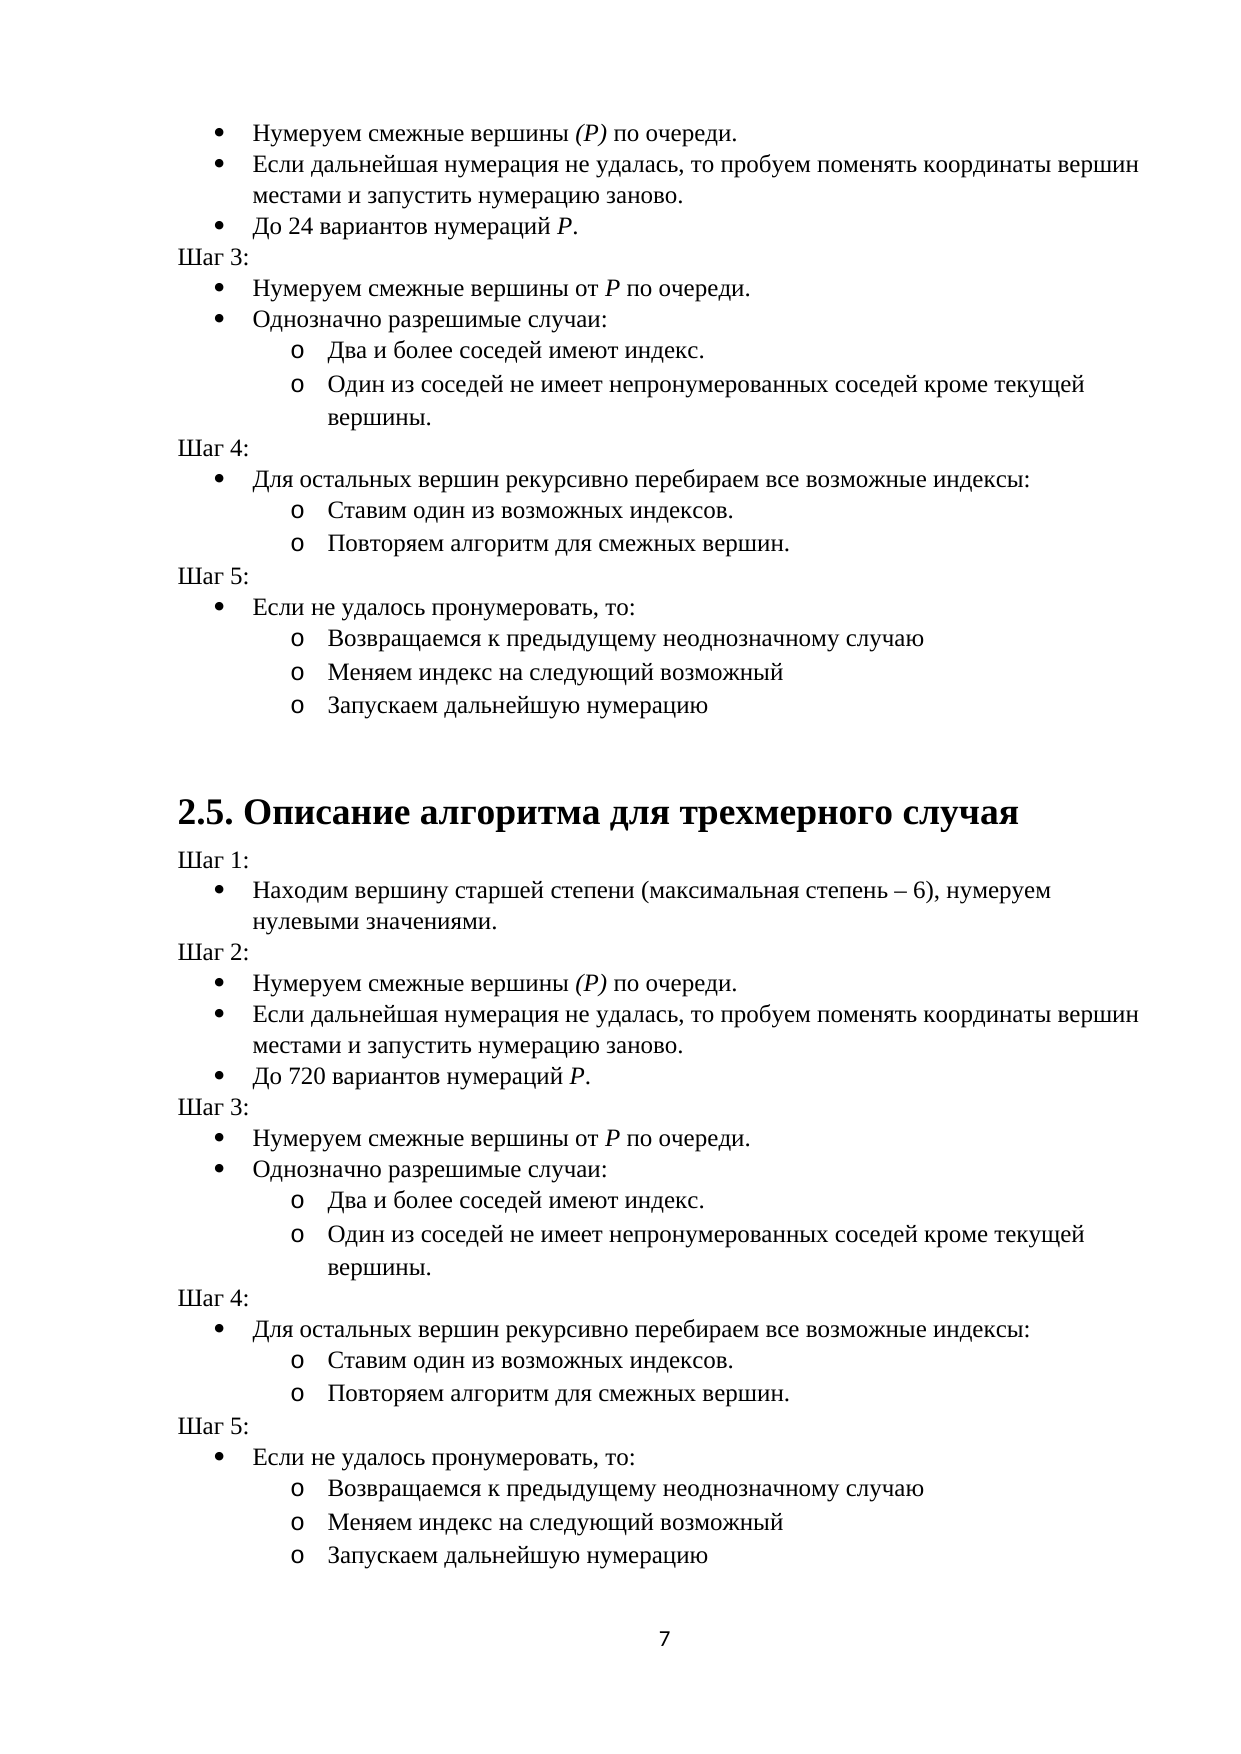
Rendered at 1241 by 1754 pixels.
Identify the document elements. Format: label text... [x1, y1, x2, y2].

list Запускаем дальнейшую нумерацию [290, 1540, 1152, 1571]
list Однозначно разрешимые случаи: [215, 304, 1152, 333]
list Находим вершину старшей степени (максимальная степень – 6), нумеруем нулевыми значениями. [215, 875, 1152, 935]
text Шаг 5: [177, 561, 1152, 590]
text Шаг 3: [177, 242, 1152, 271]
list Ставим один из возможных индексов. [290, 495, 1152, 526]
list До 24 вариантов нумераций P. [215, 211, 1152, 240]
text Шаг 4: [177, 1283, 1152, 1312]
list Если не удалось пронумеровать, то: [215, 1442, 1152, 1471]
list Однозначно разрешимые случаи: [215, 1154, 1152, 1183]
list Ставим один из возможных индексов. [290, 1345, 1152, 1376]
text Шаг 5: [177, 1411, 1152, 1440]
list Если дальнейшая нумерация не удалась, то пробуем поменять координаты вершин местами и запустить нумерацию заново. [215, 999, 1152, 1059]
text Шаг 4: [177, 433, 1152, 462]
list Два и более соседей имеют индекс. [290, 335, 1152, 366]
list Повторяем алгоритм для смежных вершин. [290, 1378, 1152, 1409]
list Нумеруем смежные вершины (P) по очереди. [215, 968, 1152, 997]
list Нумеруем смежные вершины (P) по очереди. [215, 118, 1152, 147]
list Возвращаемся к предыдущему неоднозначному случаю [290, 623, 1152, 654]
list Для остальных вершин рекурсивно перебираем все возможные индексы: [215, 464, 1152, 493]
list Повторяем алгоритм для смежных вершин. [290, 528, 1152, 559]
text Шаг 2: [177, 937, 1152, 966]
text Шаг 3: [177, 1092, 1152, 1121]
text Шаг 1: [177, 845, 1152, 873]
list Запускаем дальнейшую нумерацию [290, 690, 1152, 721]
list Если не удалось пронумеровать, то: [215, 592, 1152, 621]
list Один из соседей не имеет непронумерованных соседей кроме текущей вершины. [290, 1219, 1152, 1281]
list Один из соседей не имеет непронумерованных соседей кроме текущей вершины. [290, 369, 1152, 431]
list Возвращаемся к предыдущему неоднозначному случаю [290, 1473, 1152, 1504]
subtitle 2.5. Описание алгоритма для трехмерного случая [177, 789, 1152, 832]
list Если дальнейшая нумерация не удалась, то пробуем поменять координаты вершин местами и запустить нумерацию заново. [215, 149, 1152, 209]
list Меняем индекс на следующий возможный [290, 1507, 1152, 1538]
list Два и более соседей имеют индекс. [290, 1186, 1152, 1216]
list Нумеруем смежные вершины от P по очереди. [215, 1123, 1152, 1152]
list Для остальных вершин рекурсивно перебираем все возможные индексы: [215, 1314, 1152, 1343]
list До 720 вариантов нумераций P. [215, 1061, 1152, 1090]
list Нумеруем смежные вершины от P по очереди. [215, 273, 1152, 302]
list Меняем индекс на следующий возможный [290, 657, 1152, 687]
